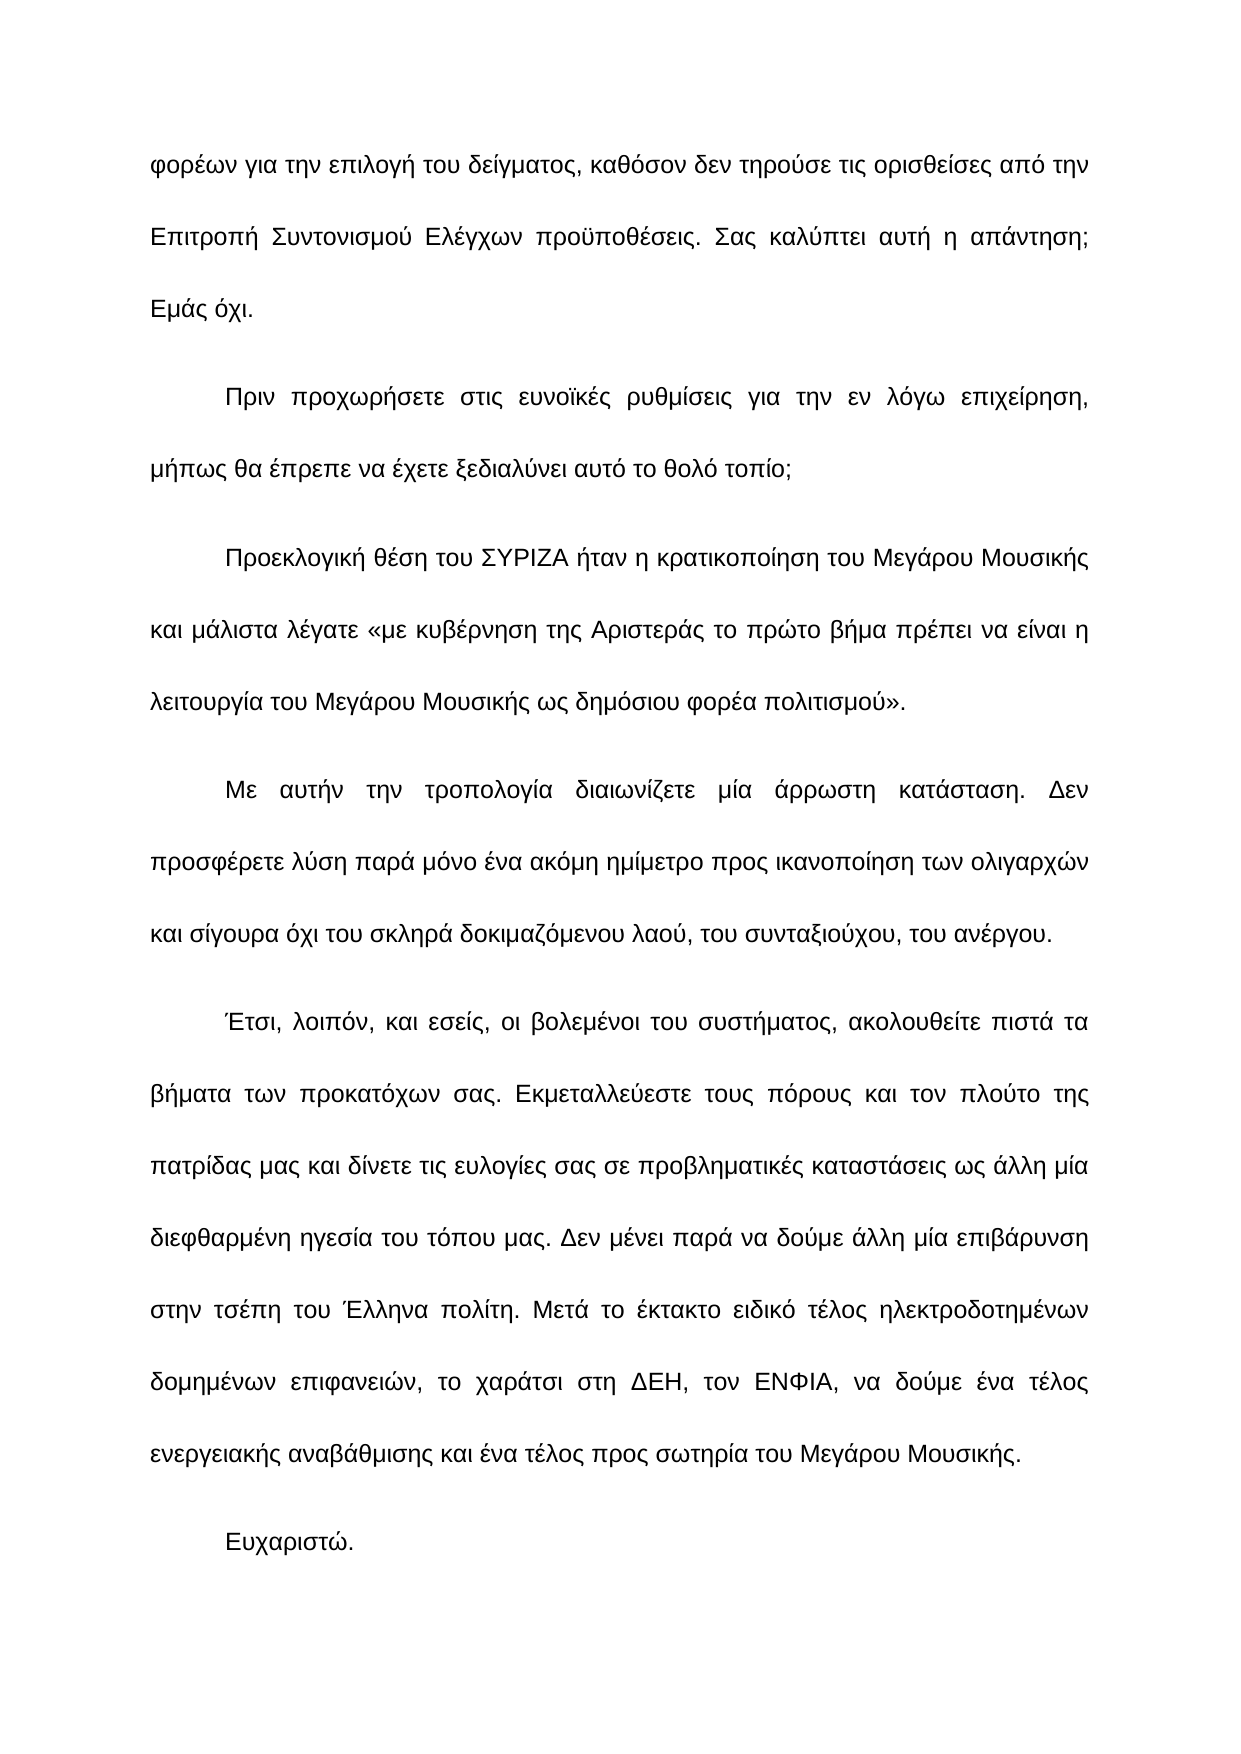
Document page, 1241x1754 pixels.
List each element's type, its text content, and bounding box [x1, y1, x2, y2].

text Προεκλογική θέση του ΣΥΡΙΖΑ ήταν η κρατικοποίηση του Μεγάρου Μουσικής και μάλιστα λέγατε «με κυβέρνηση της Αριστεράς το πρώτο βήμα πρέπει να είναι η λειτουργία του Μεγάρου Μουσικής ως δημόσιου φορέα πολιτισμού». [150, 543, 1090, 715]
text Πριν προχωρήσετε στις ευνοϊκές ρυθμίσεις για την εν λόγω επιχείρηση, μήπως θα έπρεπε να έχετε ξεδιαλύνει αυτό το θολό τοπίο; [150, 382, 1090, 483]
text Έτσι, λοιπόν, και εσείς, οι βολεμένοι του συστήματος, ακολουθείτε πιστά τα βήματα των προκατόχων σας. Εκμεταλλεύεστε τους πόρους και τον πλούτο της πατρίδας μας και δίνετε τις ευλογίες σας σε προβληματικές καταστάσεις ως άλλη μία διεφθαρμένη ηγεσία του τόπου μας. Δεν μένει παρά να δούμε άλλη μία επιβάρυνση στην τσέπη του Έλληνα πολίτη. Μετά το έκτακτο ειδικό τέλος ηλεκτροδοτημένων δομημένων επιφανειών, το χαράτσι στη ΔΕΗ, τον ΕΝΦΙΑ, να δούμε ένα τέλος ενεργειακής αναβάθμισης και ένα τέλος προς σωτηρία του Μεγάρου Μουσικής. [150, 1007, 1090, 1467]
text Ευχαριστώ. [150, 1527, 1090, 1556]
text Με αυτήν την τροπολογία διαιωνίζετε μία άρρωστη κατάσταση. Δεν προσφέρετε λύση παρά μόνο ένα ακόμη ημίμετρο προς ικανοποίηση των ολιγαρχών και σίγουρα όχι του σκληρά δοκιμαζόμενου λαού, του συνταξιούχου, του ανέργου. [150, 775, 1090, 947]
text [150, 150, 1090, 322]
